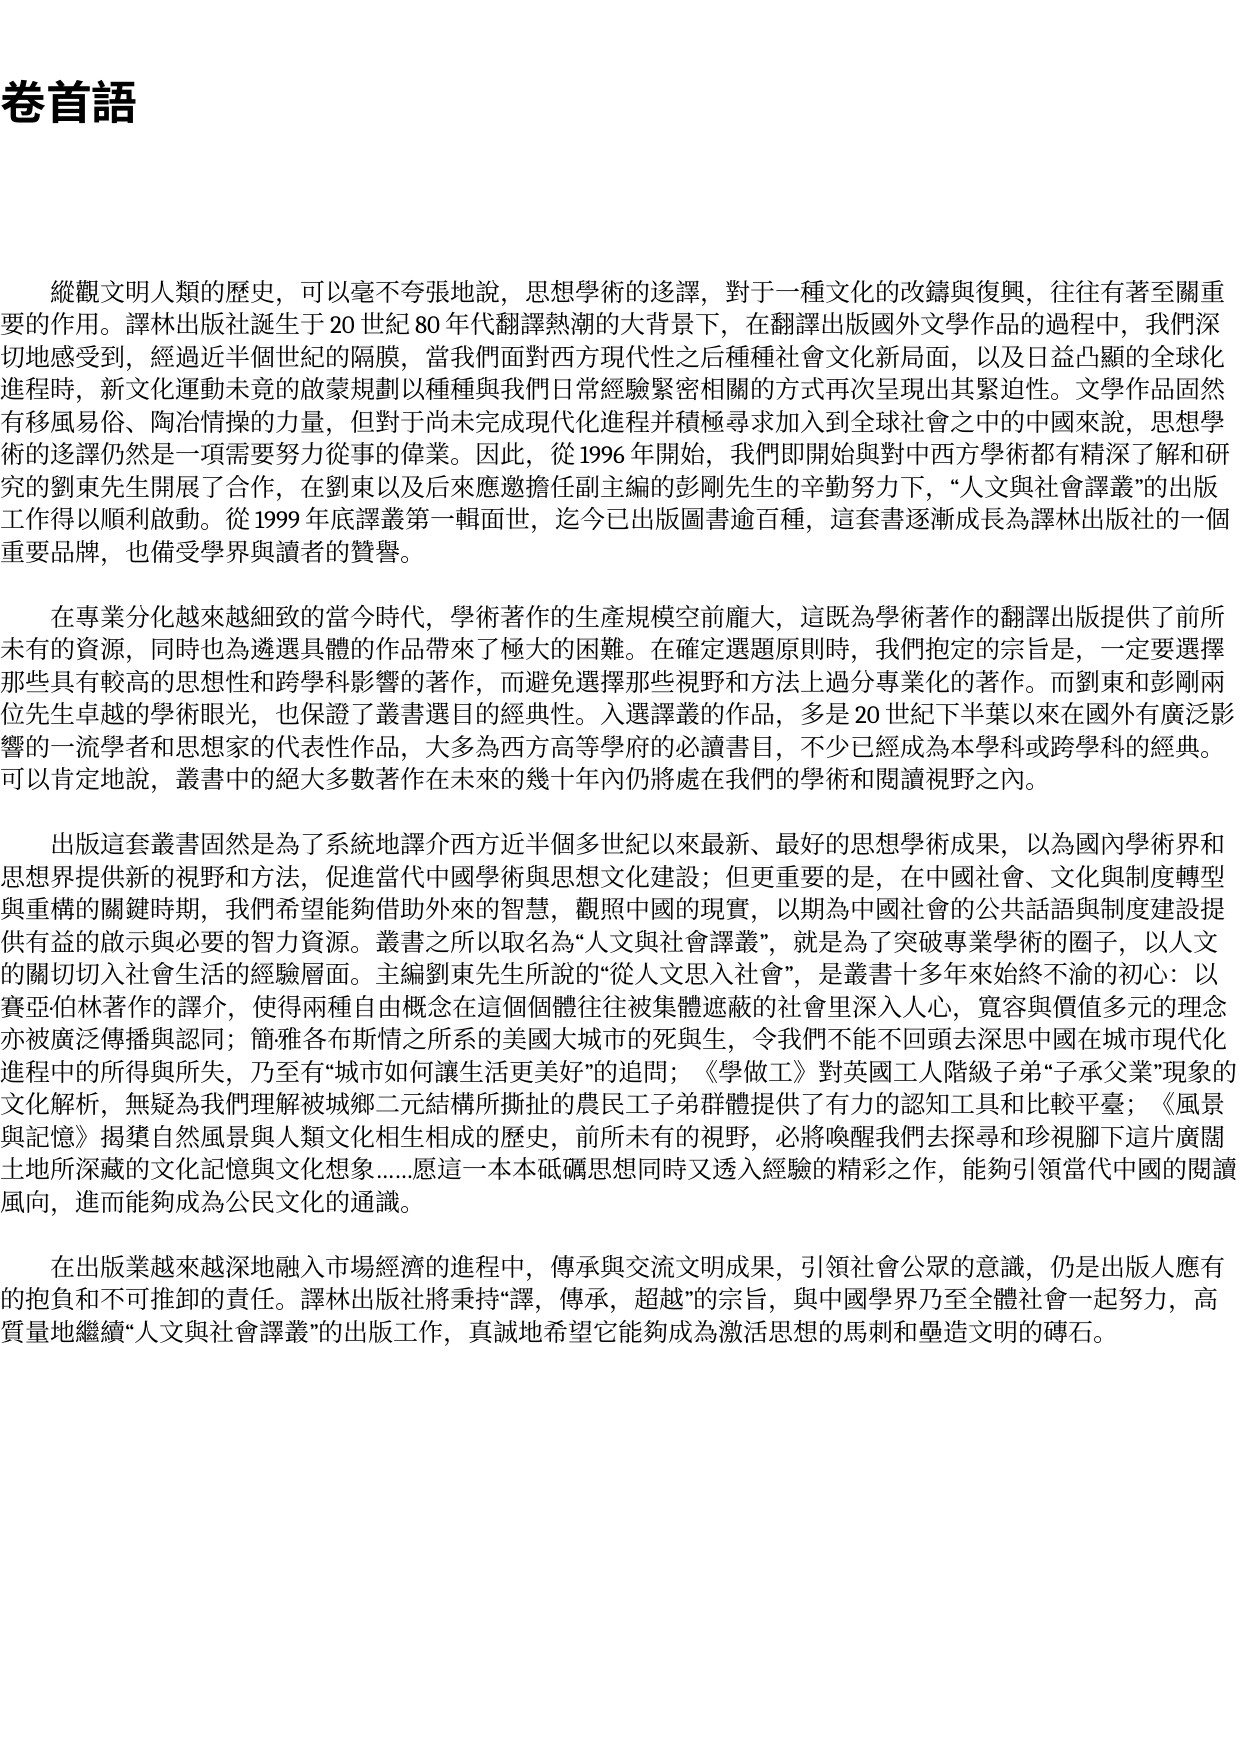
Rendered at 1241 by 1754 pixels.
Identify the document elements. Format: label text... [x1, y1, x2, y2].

text 在專業分化越來越細致的當今時代，學術著作的生產規模空前龐大，這既為學術著作的翻譯出版提供了前所未有的資源，同時也為遴選具體的作品帶來了極大的困難。在確定選題原則時，我們抱定的宗旨是，一定要選擇那些具有較高的思想性和跨學科影響的著作，而避免選擇那些視野和方法上過分專業化的著作。而劉東和彭剛兩位先生卓越的學術眼光，也保證了叢書選目的經典性。入選譯叢的作品，多是20世紀下半葉以來在國外有廣泛影響的一流學者和思想家的代表性作品，大多為西方高等學府的必讀書目，不少已經成為本學科或跨學科的經典。可以肯定地說，叢書中的絕大多數著作在未來的幾十年內仍將處在我們的學術和閱讀視野之內。 [0, 602, 1240, 797]
text 縱觀文明人類的歷史，可以毫不夸張地說，思想學術的迻譯，對于一種文化的改鑄與復興，往往有著至關重要的作用。譯林出版社誕生于20世紀80年代翻譯熱潮的大背景下，在翻譯出版國外文學作品的過程中，我們深切地感受到，經過近半個世紀的隔膜，當我們面對西方現代性之后種種社會文化新局面，以及日益凸顯的全球化進程時，新文化運動未竟的啟蒙規劃以種種與我們日常經驗緊密相關的方式再次呈現出其緊迫性。文學作品固然有移風易俗、陶冶情操的力量，但對于尚未完成現代化進程并積極尋求加入到全球社會之中的中國來說，思想學術的迻譯仍然是一項需要努力從事的偉業。因此，從1996年開始，我們即開始與對中西方學術都有精深了解和研究的劉東先生開展了合作，在劉東以及后來應邀擔任副主編的彭剛先生的辛勤努力下，“人文與社會譯叢”的出版工作得以順利啟動。從1999年底譯叢第一輯面世，迄今已出版圖書逾百種，這套書逐漸成長為譯林出版社的一個重要品牌，也備受學界與讀者的贊譽。 [0, 277, 1240, 569]
text 出版這套叢書固然是為了系統地譯介西方近半個多世紀以來最新、最好的思想學術成果，以為國內學術界和思想界提供新的視野和方法，促進當代中國學術與思想文化建設；但更重要的是，在中國社會、文化與制度轉型與重構的關鍵時期，我們希望能夠借助外來的智慧，觀照中國的現實，以期為中國社會的公共話語與制度建設提供有益的啟示與必要的智力資源。叢書之所以取名為“人文與社會譯叢”，就是為了突破專業學術的圈子，以人文的關切切入社會生活的經驗層面。主編劉東先生所說的“從人文思入社會”，是叢書十多年來始終不渝的初心：以賽亞·伯林著作的譯介，使得兩種自由概念在這個個體往往被集體遮蔽的社會里深入人心，寬容與價值多元的理念亦被廣泛傳播與認同；簡·雅各布斯情之所系的美國大城市的死與生，令我們不能不回頭去深思中國在城市現代化進程中的所得與所失，乃至有“城市如何讓生活更美好”的追問；《學做工》對英國工人階級子弟“子承父業”現象的文化解析，無疑為我們理解被城鄉二元結構所撕扯的農民工子弟群體提供了有力的認知工具和比較平臺；《風景與記憶》揭橥自然風景與人類文化相生相成的歷史，前所未有的視野，必將喚醒我們去探尋和珍視腳下這片廣闊土地所深藏的文化記憶與文化想象……愿這一本本砥礪思想同時又透入經驗的精彩之作，能夠引領當代中國的閱讀風向，進而能夠成為公民文化的通識。 [0, 829, 1240, 1219]
subtitle 卷首語 [0, 51, 1240, 149]
text 在出版業越來越深地融入市場經濟的進程中，傳承與交流文明成果，引領社會公眾的意識，仍是出版人應有的抱負和不可推卸的責任。譯林出版社將秉持“譯，傳承，超越”的宗旨，與中國學界乃至全體社會一起努力，高質量地繼續“人文與社會譯叢”的出版工作，真誠地希望它能夠成為激活思想的馬刺和壘造文明的磚石。 [0, 1252, 1240, 1349]
